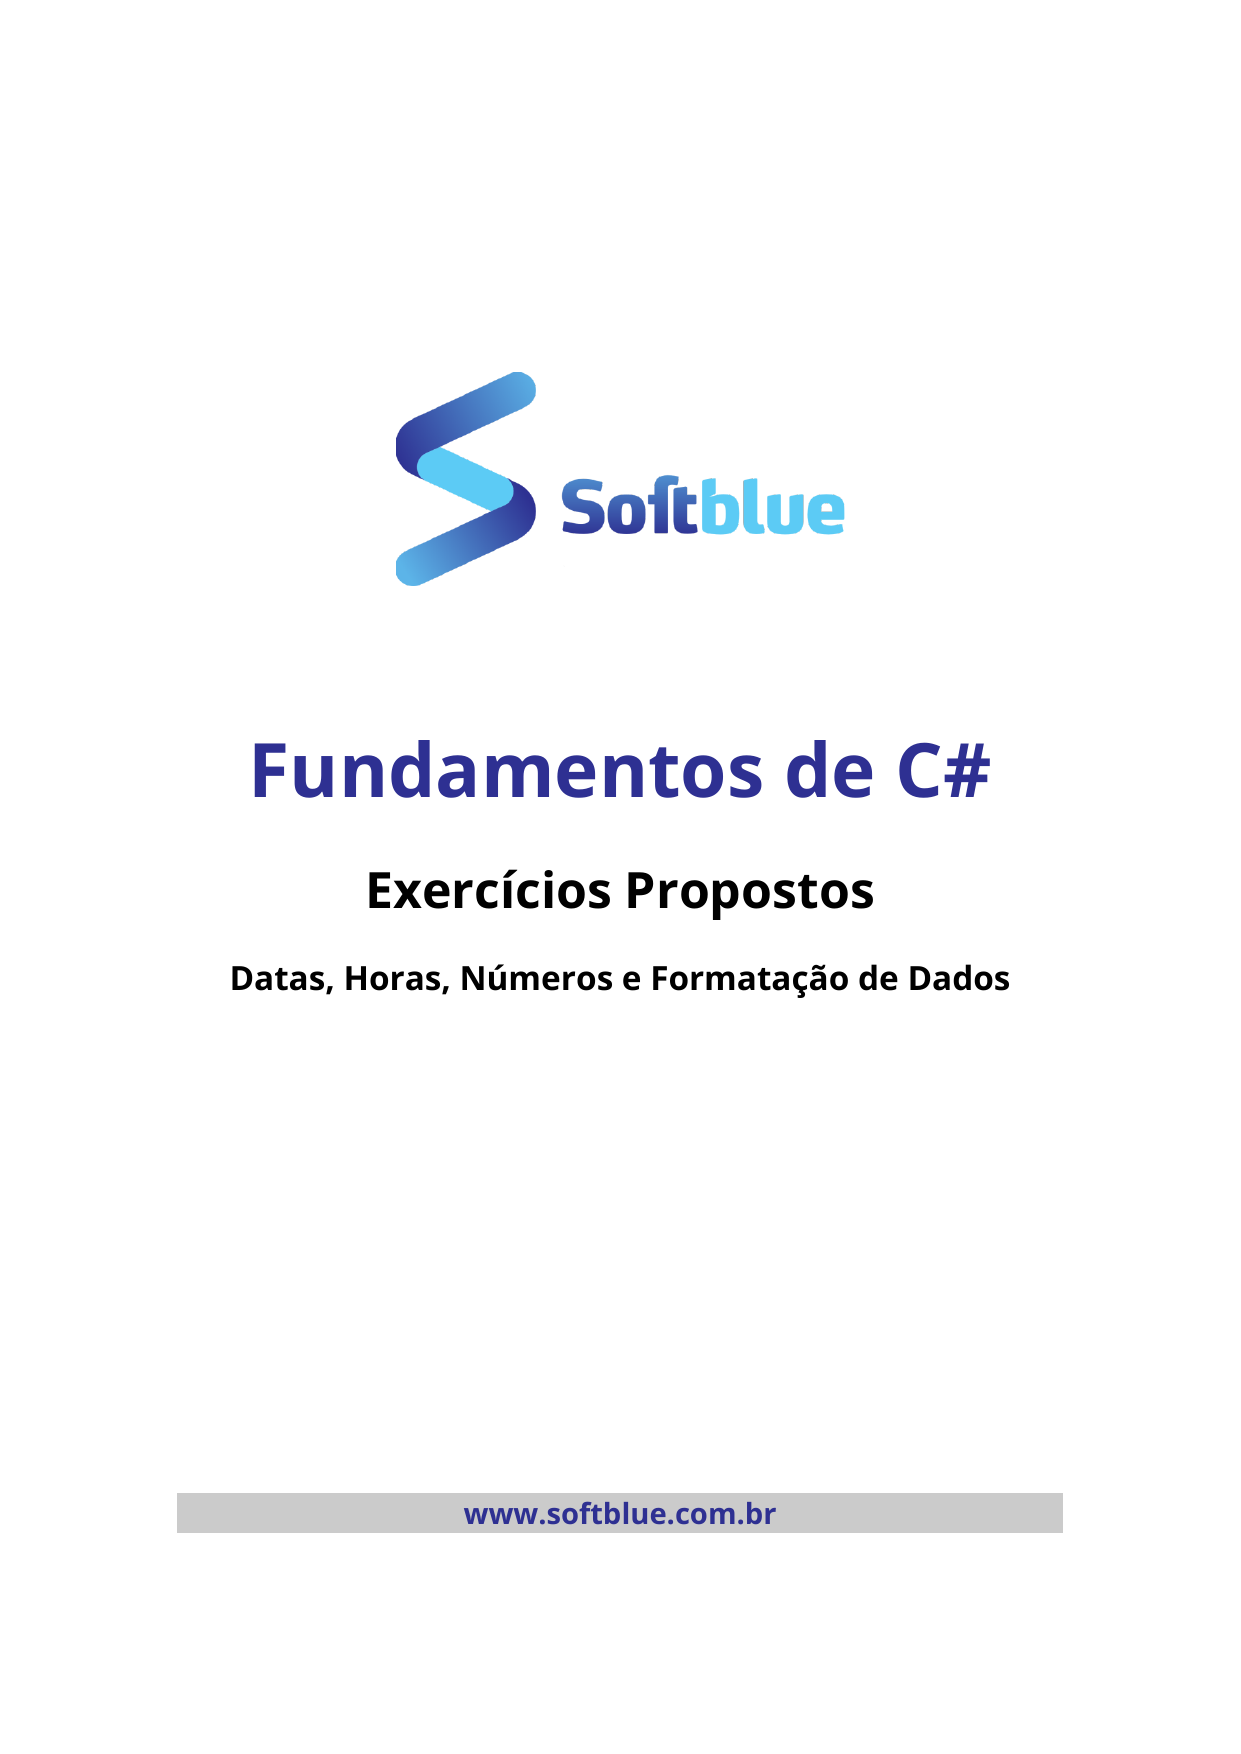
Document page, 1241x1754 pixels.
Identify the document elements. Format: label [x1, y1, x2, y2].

picture [396, 372, 845, 586]
